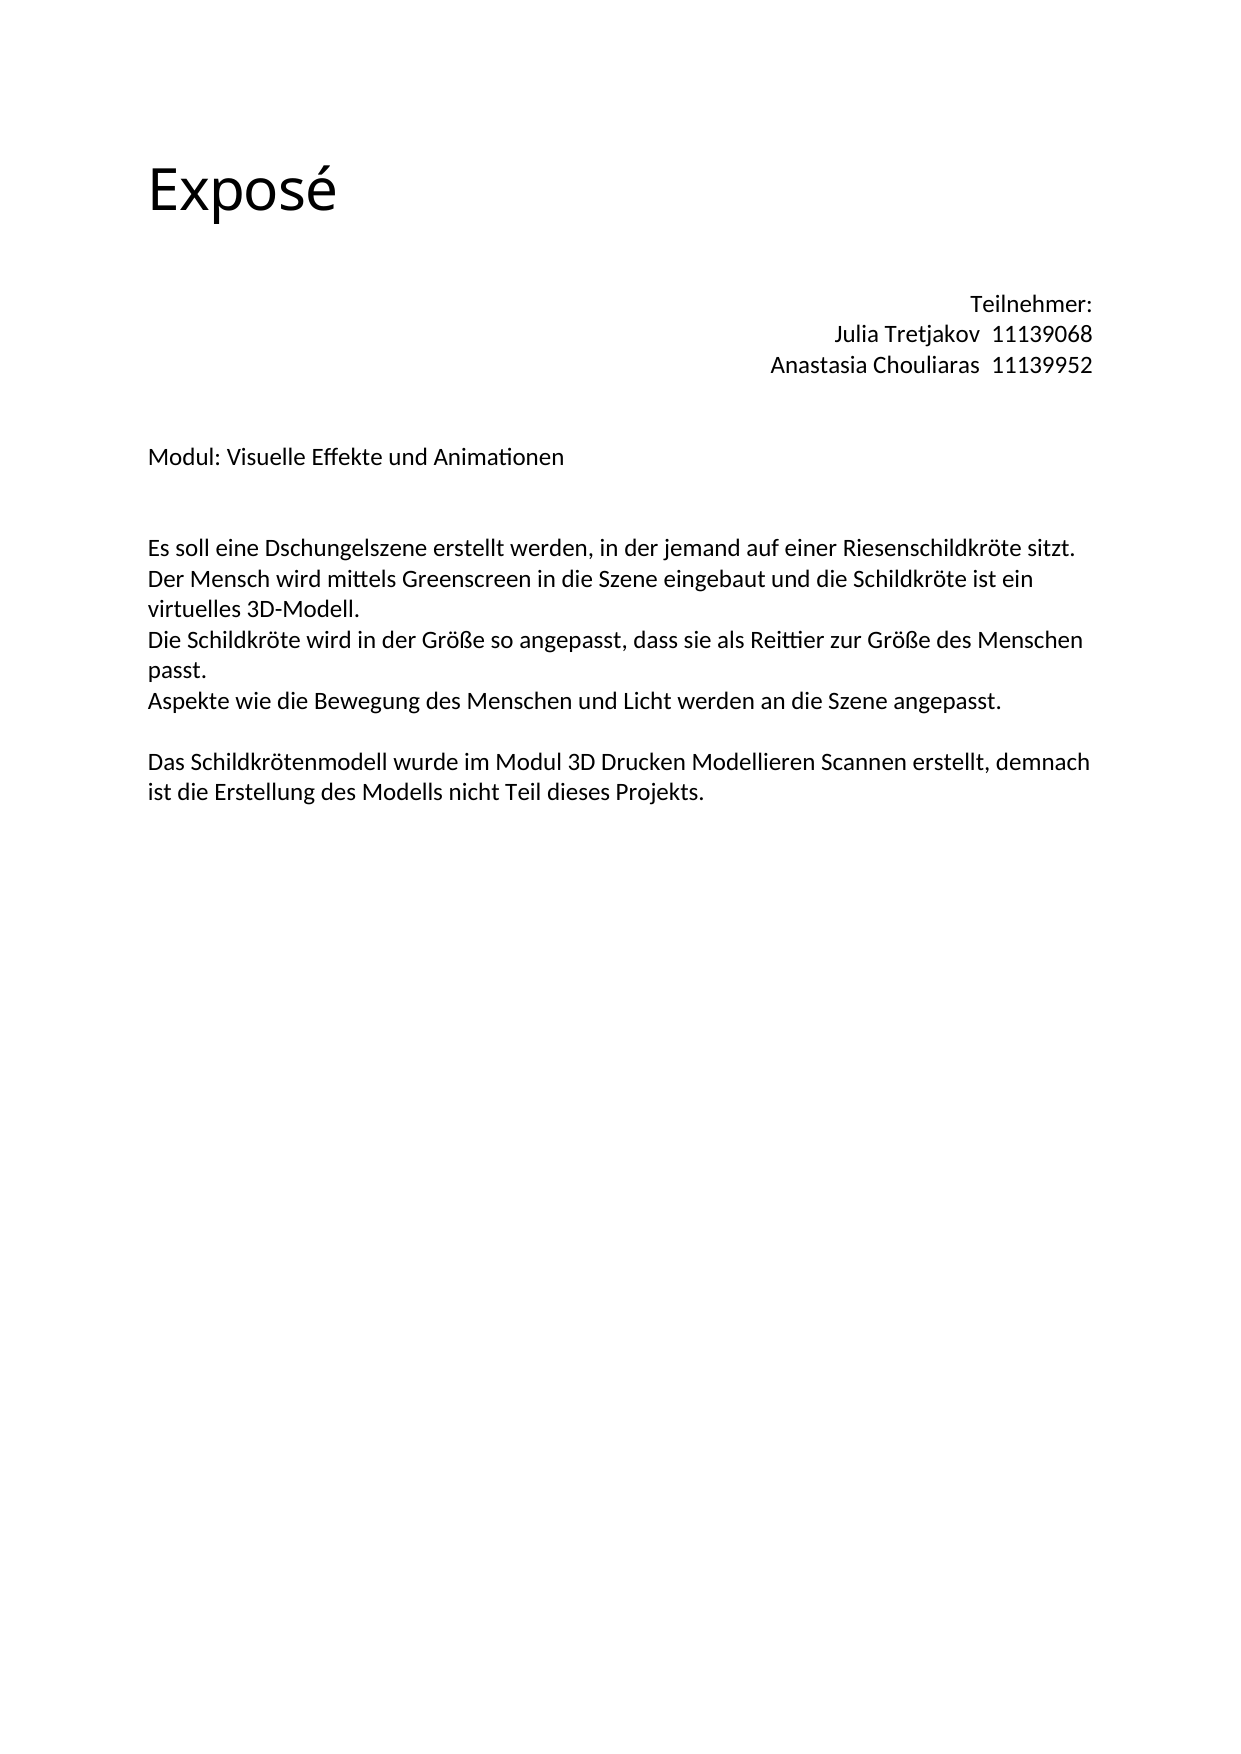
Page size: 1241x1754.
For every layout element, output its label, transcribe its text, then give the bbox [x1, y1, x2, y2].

text Modul: Visuelle Effekte und Animationen [148, 441, 1093, 471]
title Exposé [148, 148, 1093, 227]
text Julia Tretjakov 11139068 [148, 319, 1093, 349]
text Der Mensch wird mittels Greenscreen in die Szene eingebaut und die Schildkröte ist ein virtuelles 3D-Modell. [148, 563, 1093, 624]
text Anastasia Chouliaras 11139952 [148, 349, 1093, 380]
text Das Schildkrötenmodell wurde im Modul 3D Drucken Modellieren Scannen erstellt, demnach ist die Erstellung des Modells nicht Teil dieses Projekts. [148, 746, 1093, 807]
text Die Schildkröte wird in der Größe so angepasst, dass sie als Reittier zur Größe des Menschen passt. [148, 624, 1093, 685]
text Es soll eine Dschungelszene erstellt werden, in der jemand auf einer Riesenschildkröte sitzt. [148, 532, 1093, 563]
text Teilnehmer: [148, 288, 1093, 319]
text Aspekte wie die Bewegung des Menschen und Licht werden an die Szene angepasst. [148, 685, 1093, 715]
